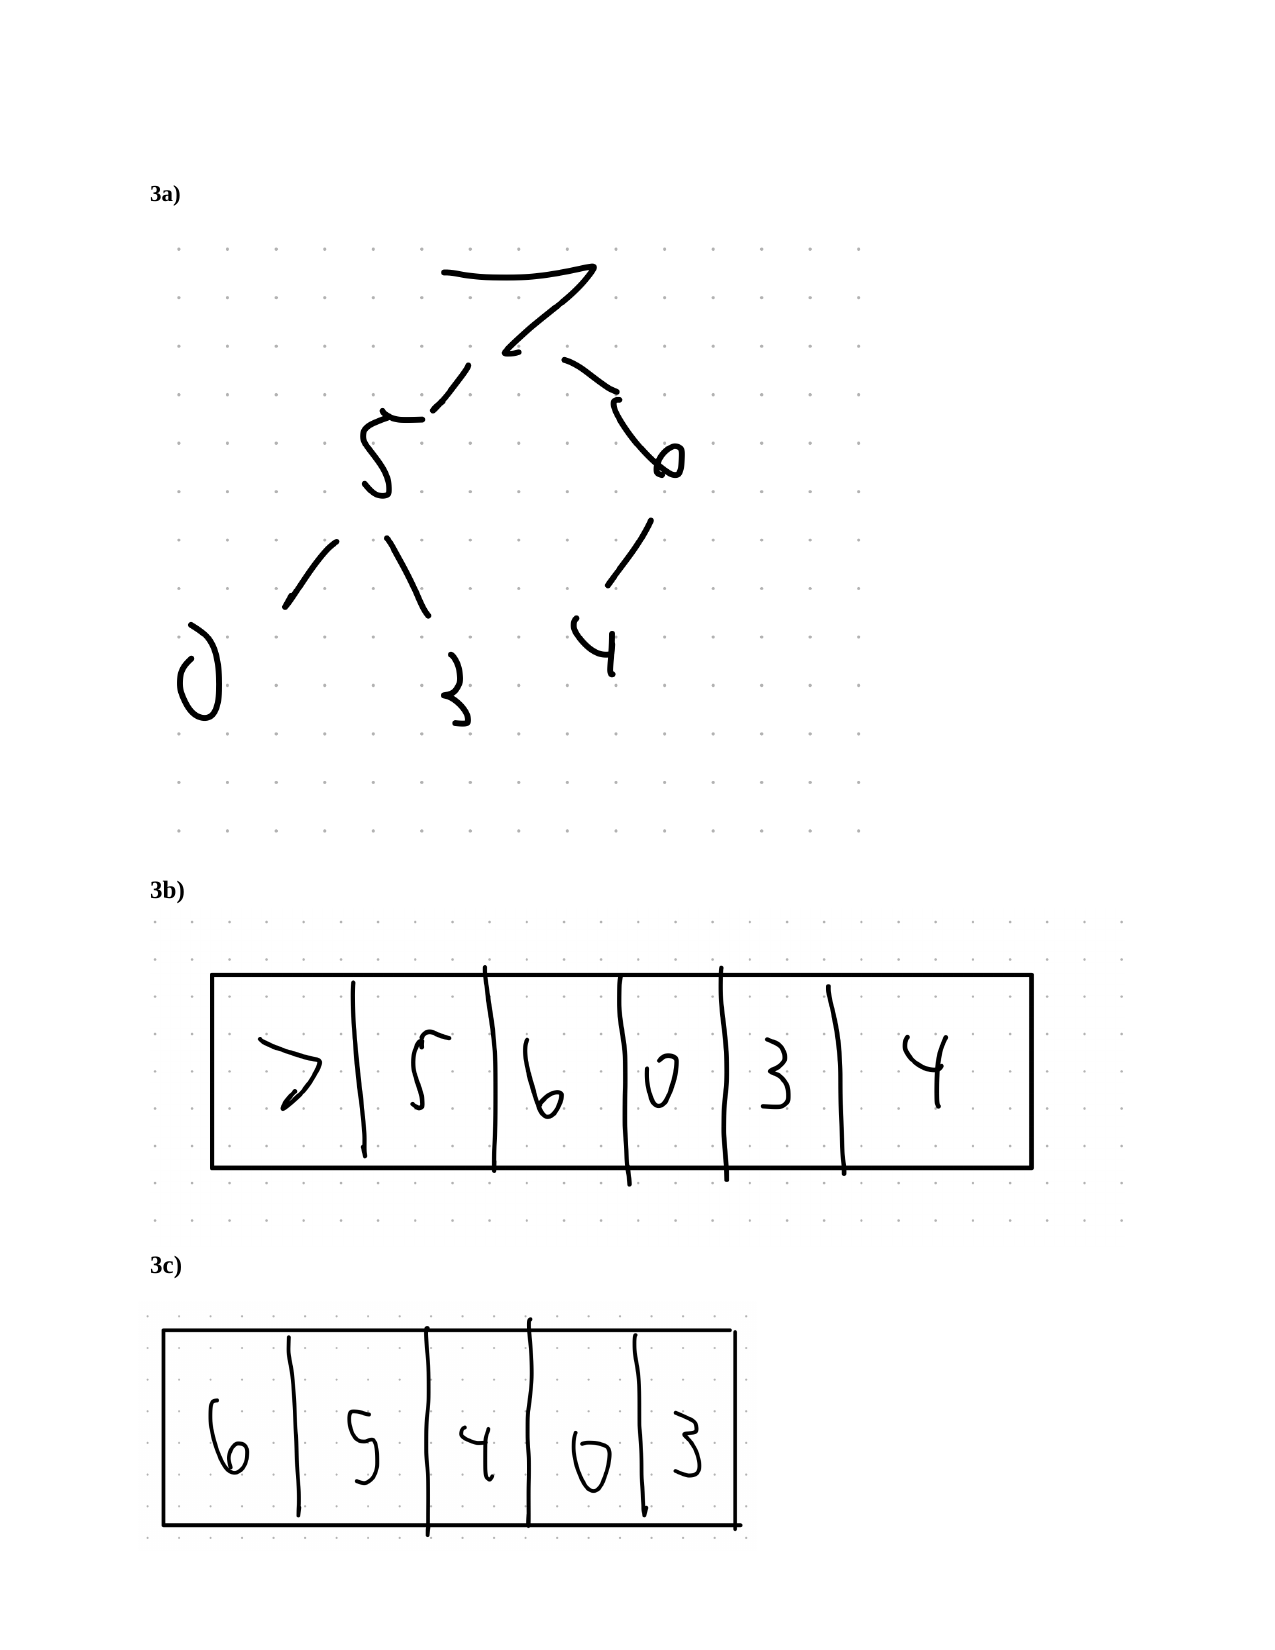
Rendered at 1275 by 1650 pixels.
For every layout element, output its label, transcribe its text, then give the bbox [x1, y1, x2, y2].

picture [150, 908, 1125, 1247]
text 3b) [150, 876, 1125, 904]
picture [150, 210, 899, 872]
text 3a) [150, 180, 1125, 207]
text 3c) [150, 1250, 1125, 1279]
picture [137, 1301, 758, 1551]
